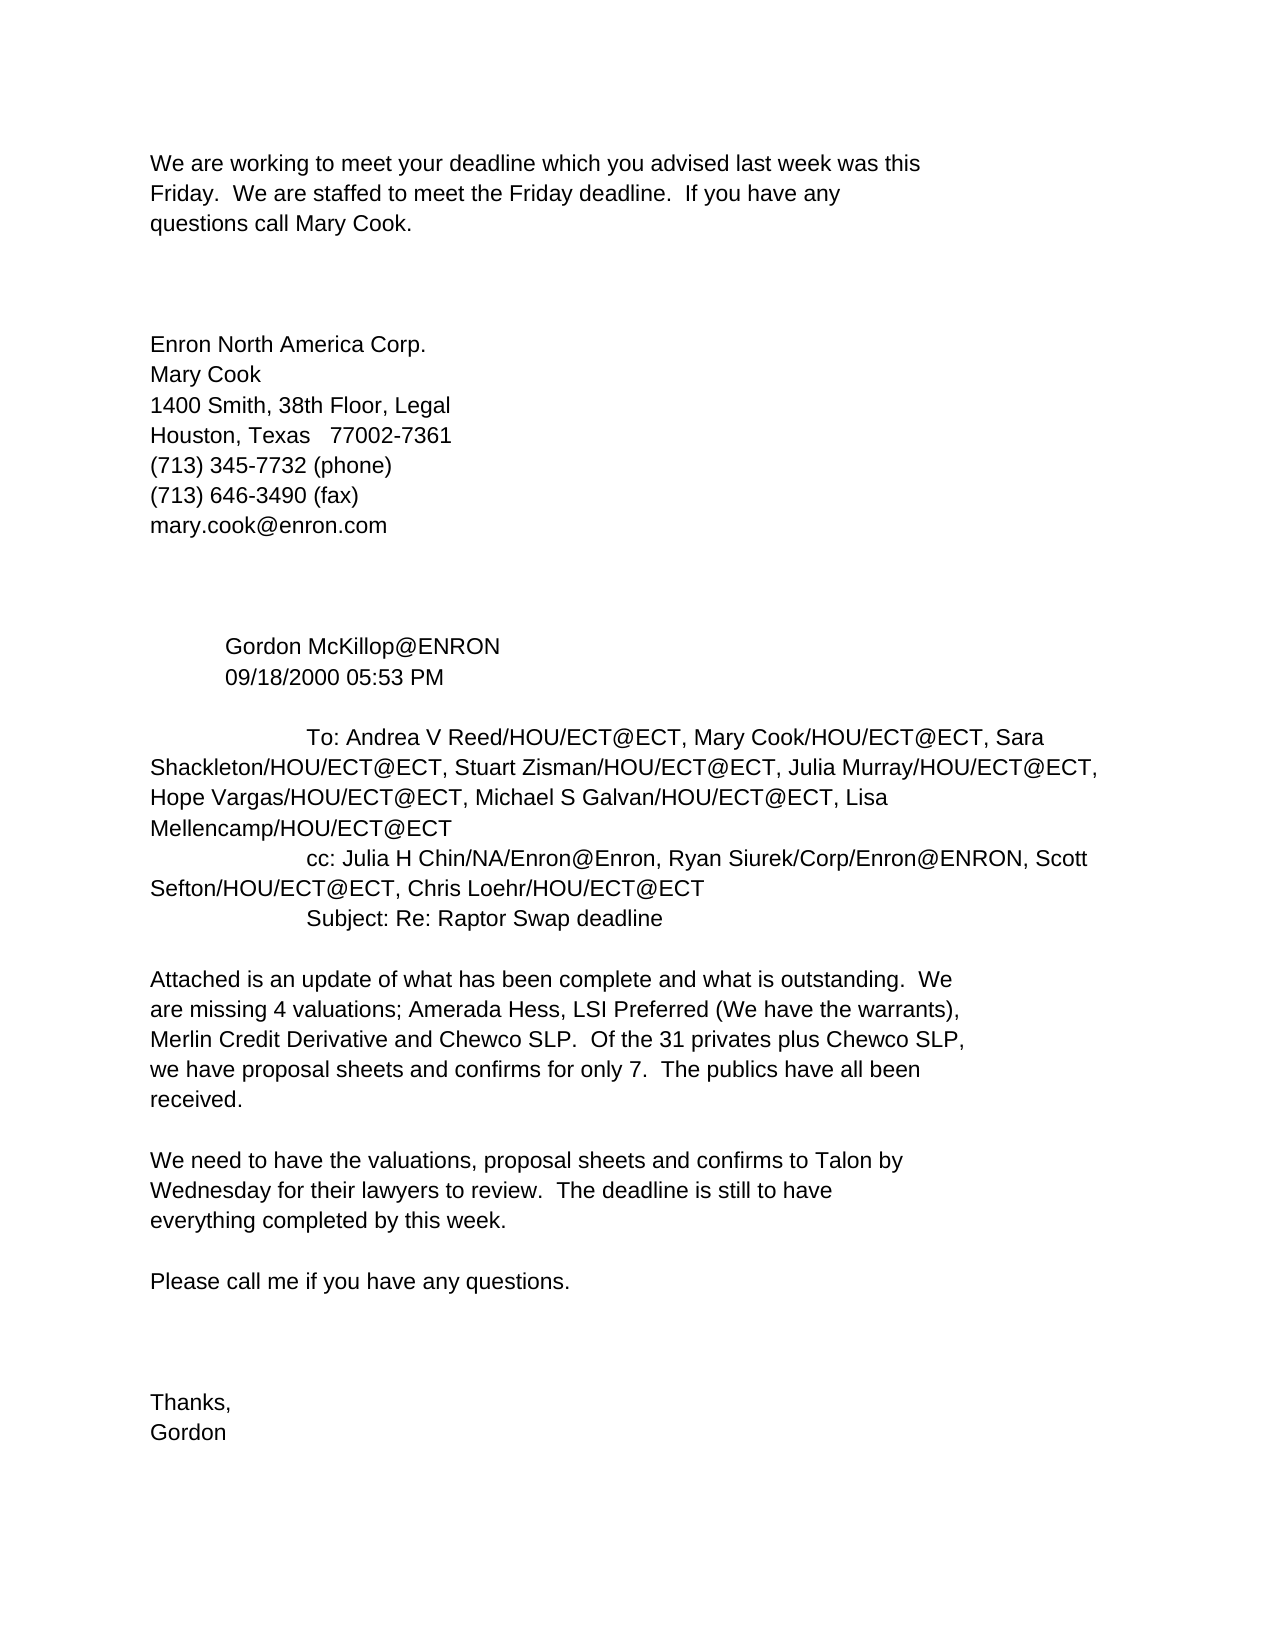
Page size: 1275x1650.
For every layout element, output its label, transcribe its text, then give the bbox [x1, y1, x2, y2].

text 09/18/2000 05:53 PM [150, 663, 1125, 690]
text Shackleton/HOU/ECT@ECT, Stuart Zisman/HOU/ECT@ECT, Julia Murray/HOU/ECT@ECT, [150, 754, 1125, 781]
text Mellencamp/HOU/ECT@ECT [150, 814, 1125, 841]
text Merlin Credit Derivative and Chewco SLP. Of the 31 privates plus Chewco SLP, [150, 1026, 1125, 1052]
text mary.cook@enron.com [150, 512, 1125, 539]
text Gordon [150, 1419, 1125, 1445]
text are missing 4 valuations; Amerada Hess, LSI Preferred (We have the warrants), [150, 996, 1125, 1022]
text We need to have the valuations, proposal sheets and confirms to Talon by [150, 1147, 1125, 1173]
text received. [150, 1086, 1125, 1113]
text Attached is an update of what has been complete and what is outstanding. We [150, 966, 1125, 992]
text questions call Mary Cook. [150, 210, 1125, 237]
text Houston, Texas 77002-7361 [150, 422, 1125, 448]
text To: Andrea V Reed/HOU/ECT@ECT, Mary Cook/HOU/ECT@ECT, Sara [150, 724, 1125, 750]
text everything completed by this week. [150, 1207, 1125, 1234]
text 1400 Smith, 38th Floor, Legal [150, 392, 1125, 418]
text Mary Cook [150, 361, 1125, 388]
text Wednesday for their lawyers to review. The deadline is still to have [150, 1177, 1125, 1203]
text cc: Julia H Chin/NA/Enron@Enron, Ryan Siurek/Corp/Enron@ENRON, Scott [150, 845, 1125, 871]
text Subject: Re: Raptor Swap deadline [150, 905, 1125, 932]
text Friday. We are staffed to meet the Friday deadline. If you have any [150, 180, 1125, 207]
text we have proposal sheets and confirms for only 7. The publics have all been [150, 1056, 1125, 1083]
text Please call me if you have any questions. [150, 1268, 1125, 1294]
text Enron North America Corp. [150, 331, 1125, 358]
text We are working to meet your deadline which you advised last week was this [150, 150, 1125, 176]
text Gordon McKillop@ENRON [150, 633, 1125, 660]
text Thanks, [150, 1388, 1125, 1415]
text Hope Vargas/HOU/ECT@ECT, Michael S Galvan/HOU/ECT@ECT, Lisa [150, 784, 1125, 811]
text (713) 345-7732 (phone) [150, 452, 1125, 478]
text Sefton/HOU/ECT@ECT, Chris Loehr/HOU/ECT@ECT [150, 875, 1125, 901]
text (713) 646-3490 (fax) [150, 482, 1125, 509]
